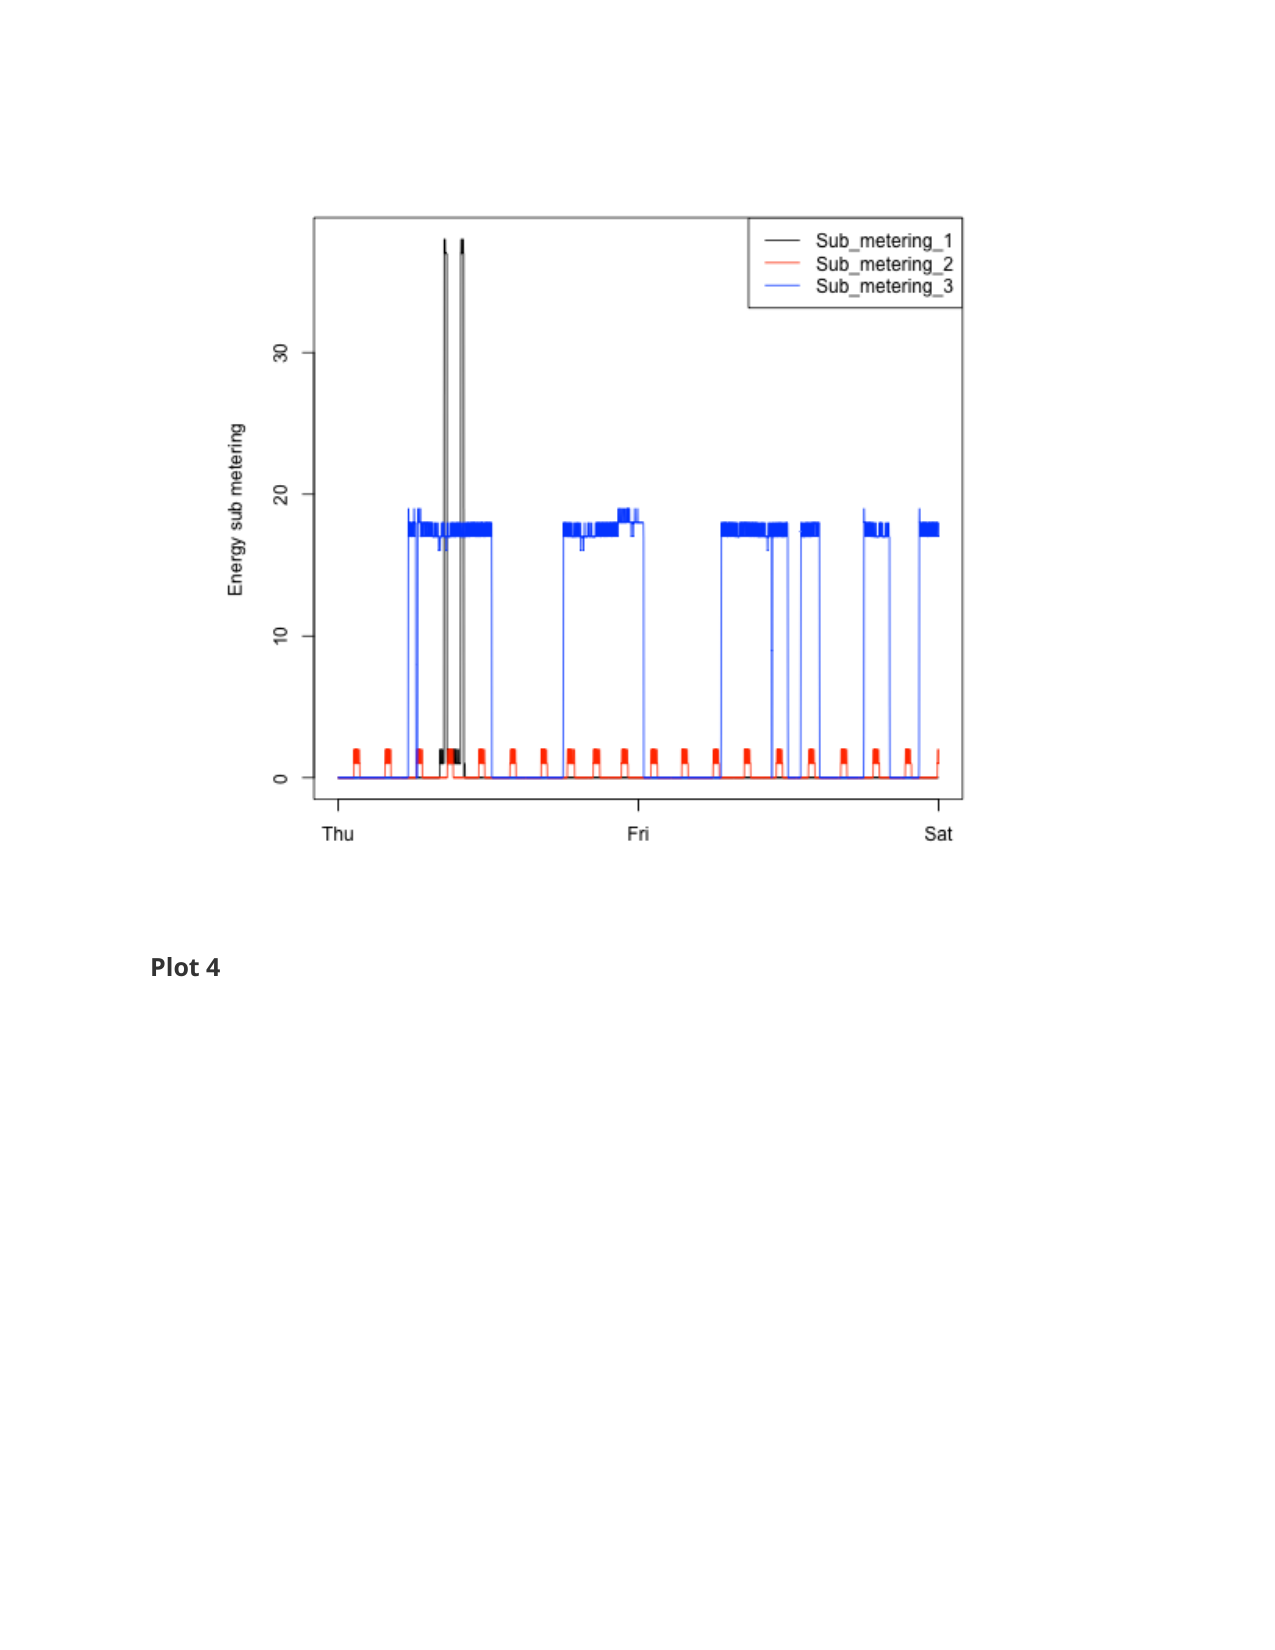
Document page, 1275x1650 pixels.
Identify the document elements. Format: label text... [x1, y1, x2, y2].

text Plot 4 [150, 918, 1125, 984]
picture [150, 150, 1143, 902]
